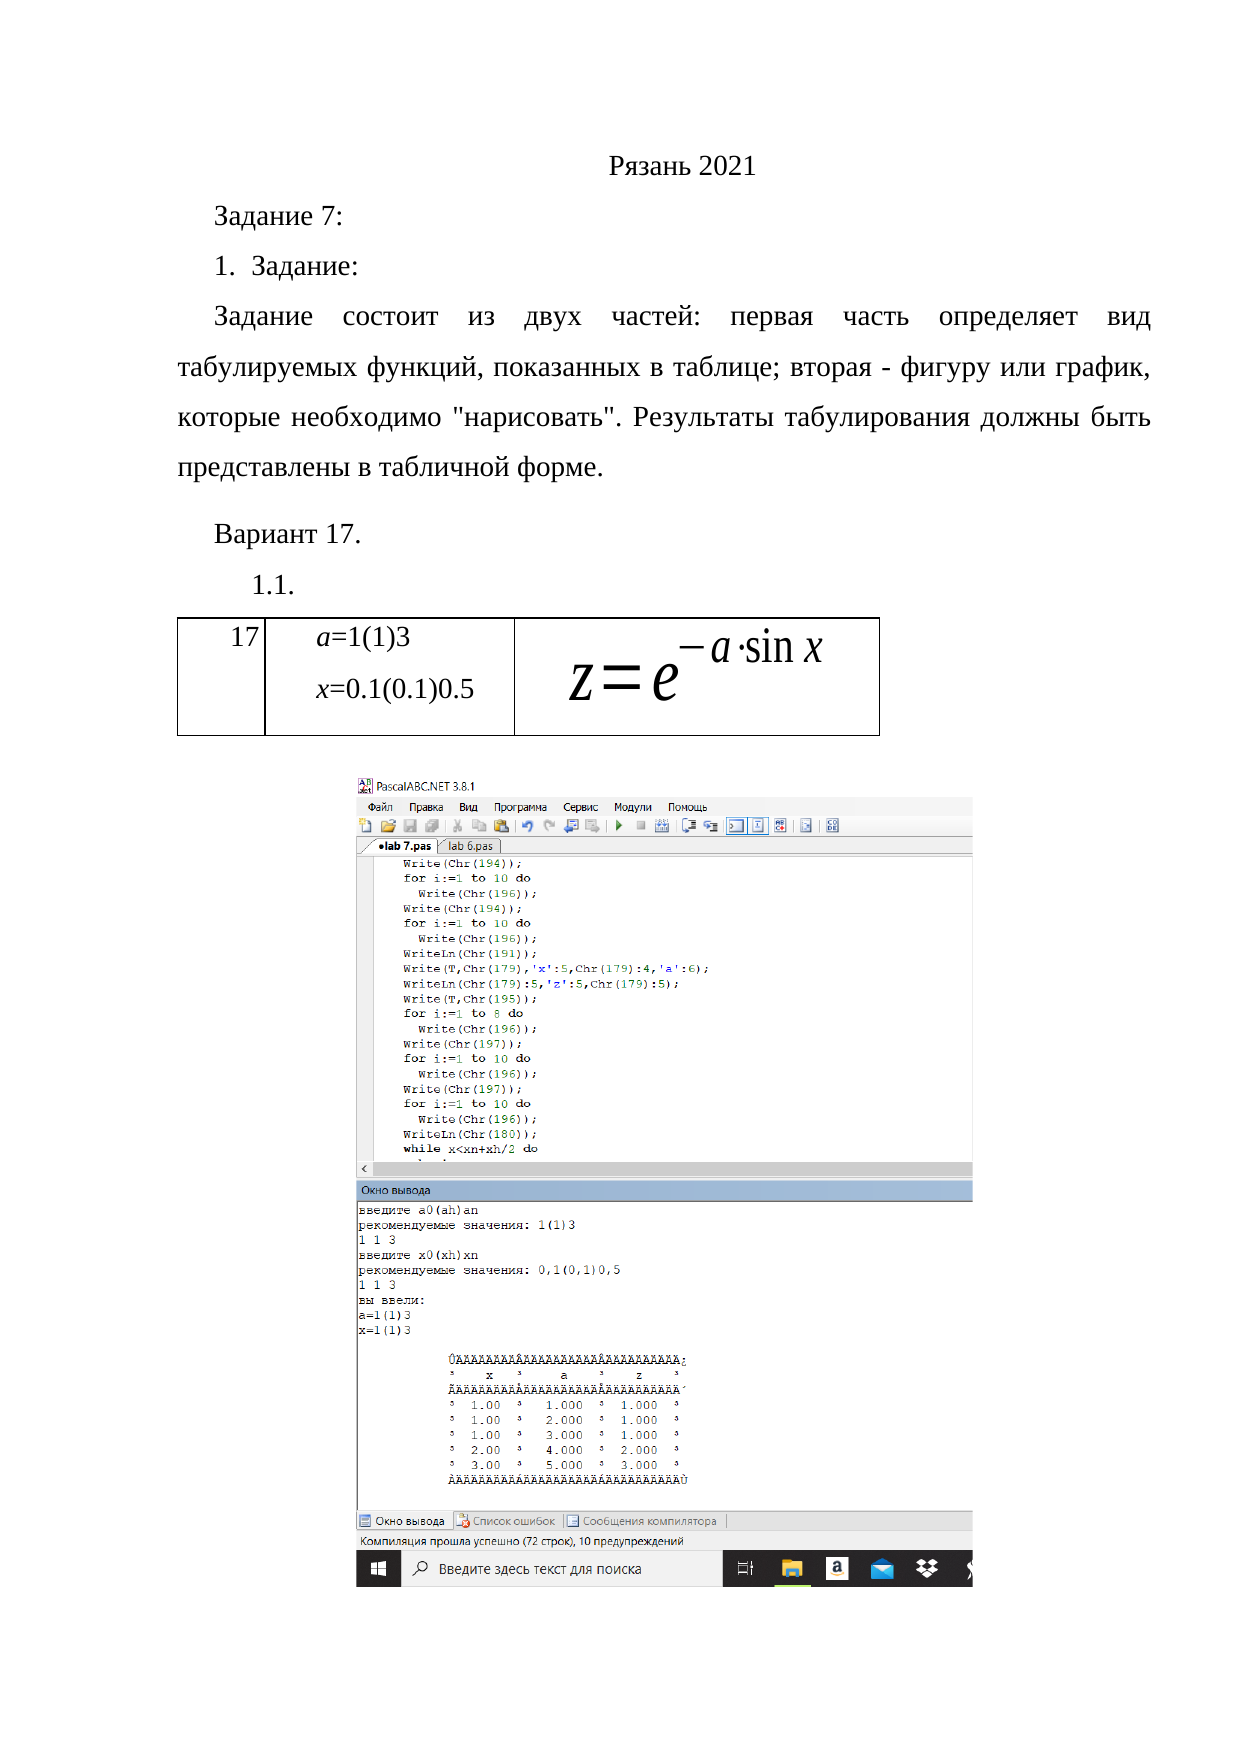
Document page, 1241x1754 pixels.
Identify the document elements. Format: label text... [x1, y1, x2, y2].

picture [356, 775, 973, 1587]
text Рязань 2021 [177, 148, 1152, 181]
table_header 17 [178, 619, 264, 734]
list 1.1. [177, 567, 1152, 600]
text Задание состоит из двух частей: первая часть определяет вид табулируемых функций, показанных в таблице; вторая - фигуру или график, которые необходимо "нарисовать". Результаты табулирования должны быть представлены в табличной форме. [177, 298, 1152, 483]
list Задание 7: [177, 198, 1152, 231]
table_header a=1(1)3 x=0.1(0.1)0.5 [266, 619, 514, 734]
text Вариант 17. [177, 516, 1152, 550]
table_header [515, 619, 879, 734]
list Задание: [177, 248, 1152, 282]
